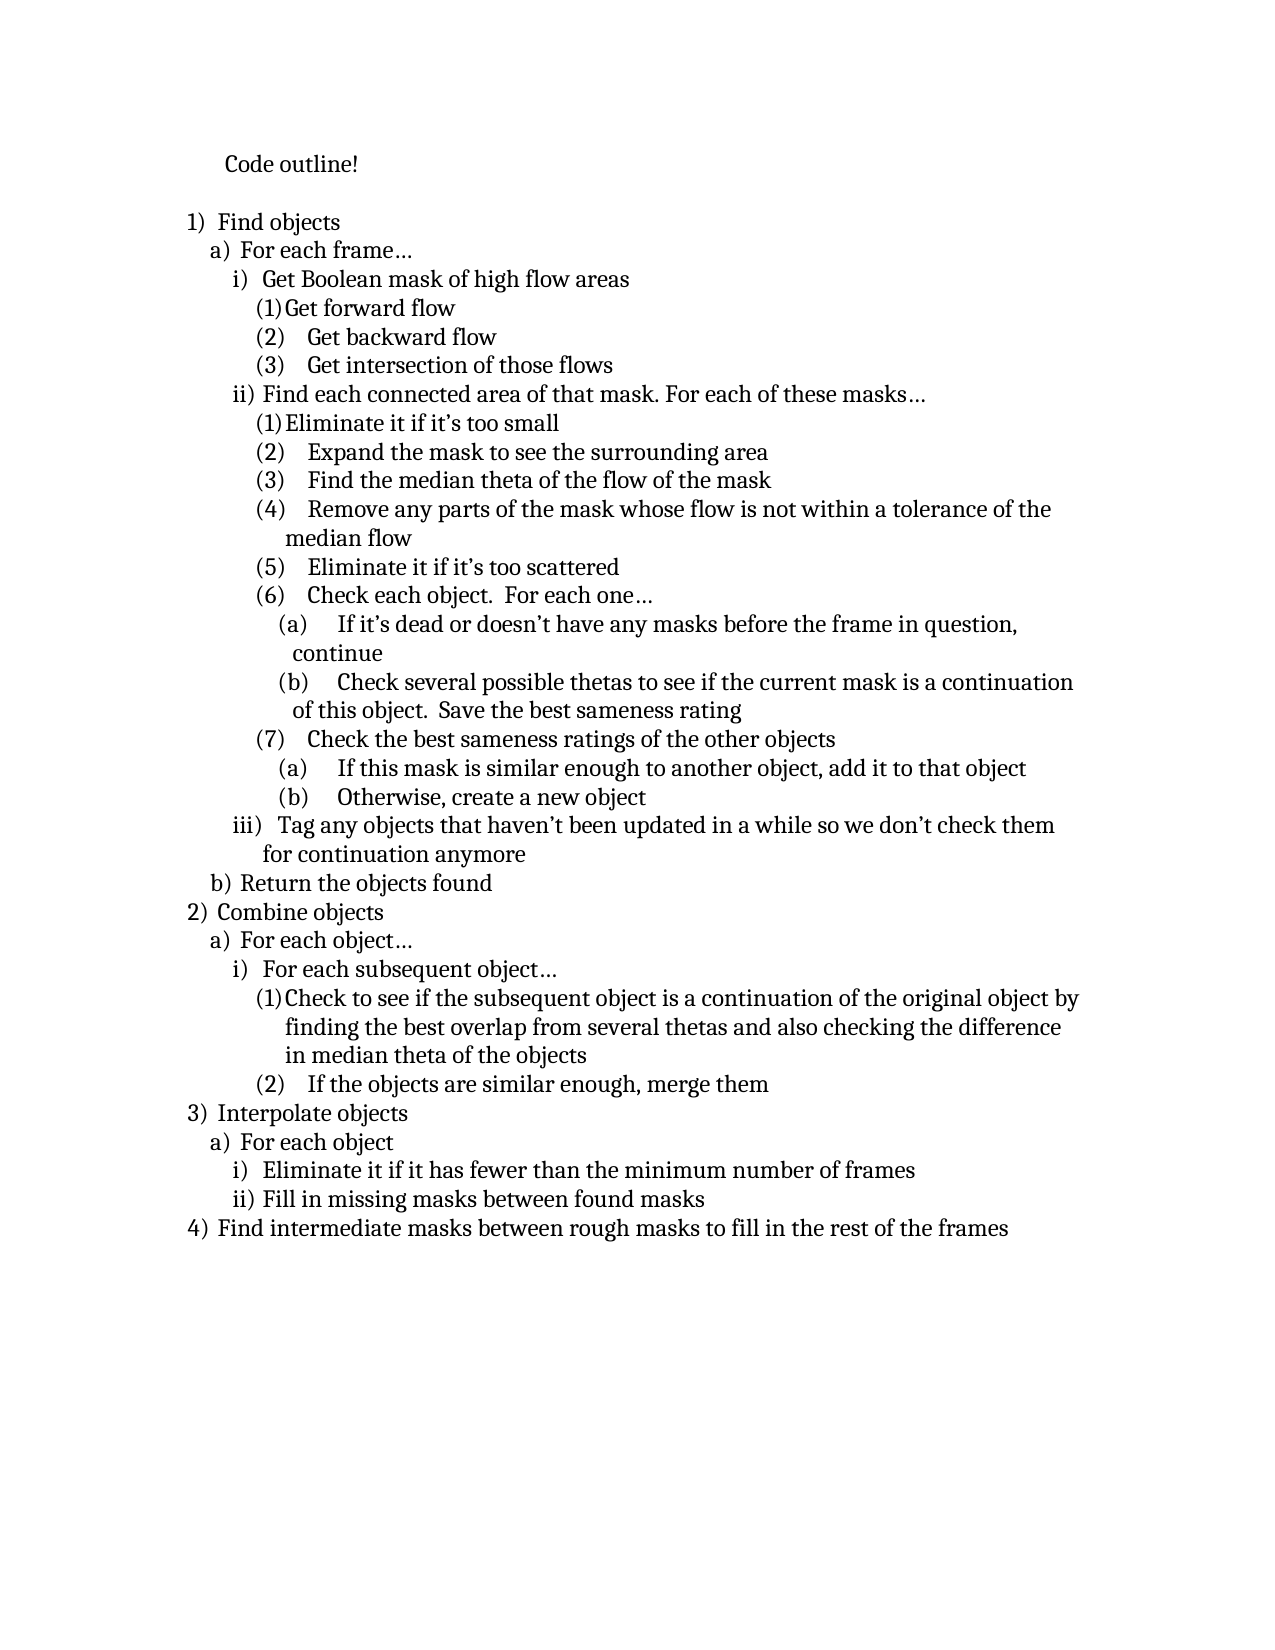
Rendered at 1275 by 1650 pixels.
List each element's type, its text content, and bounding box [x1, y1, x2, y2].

list Remove any parts of the mask whose flow is not within a tolerance of the median flow [255, 495, 1087, 552]
list If this mask is similar enough to another object, add it to that object [277, 754, 1087, 782]
list Get forward flow [255, 294, 1087, 322]
list Eliminate it if it’s too small [255, 409, 1087, 437]
list If the objects are similar enough, merge them [255, 1070, 1087, 1099]
list If it’s dead or doesn’t have any masks before the frame in question, continue [277, 610, 1087, 667]
list Combine objects [187, 897, 1087, 926]
list Find the median theta of the flow of the mask [255, 466, 1087, 495]
list Otherwise, create a new object [277, 782, 1087, 811]
list Get backward flow [255, 322, 1087, 351]
list Expand the mask to see the surrounding area [255, 437, 1087, 466]
list Check the best sameness ratings of the other objects [255, 725, 1087, 754]
list Get Boolean mask of high flow areas [232, 265, 1087, 294]
list Eliminate it if it’s too scattered [255, 552, 1087, 581]
list Interpolate objects [187, 1099, 1087, 1127]
list Eliminate it if it has fewer than the minimum number of frames [232, 1156, 1087, 1185]
list For each object [210, 1127, 1087, 1156]
list Check several possible thetas to see if the current mask is a continuation of this object. Save the best sameness rating [277, 667, 1087, 725]
list Return the objects found [210, 869, 1087, 897]
list Find each connected area of that mask. For each of these masks… [232, 380, 1087, 409]
list Fill in missing masks between found masks [232, 1185, 1087, 1214]
list Get intersection of those flows [255, 351, 1087, 380]
list For each frame… [210, 236, 1087, 265]
list Find intermediate masks between rough masks to fill in the rest of the frames [187, 1214, 1087, 1242]
list Check to see if the subsequent object is a continuation of the original object by finding the best overlap from several thetas and also checking the difference in median theta of the objects [255, 984, 1087, 1070]
list For each subsequent object… [232, 955, 1087, 984]
list Check each object. For each one… [255, 581, 1087, 610]
list Tag any objects that haven’t been updated in a while so we don’t check them for continuation anymore [232, 811, 1087, 869]
list For each object… [210, 926, 1087, 955]
list Find objects [187, 207, 1087, 236]
list Code outline! [225, 150, 1087, 179]
